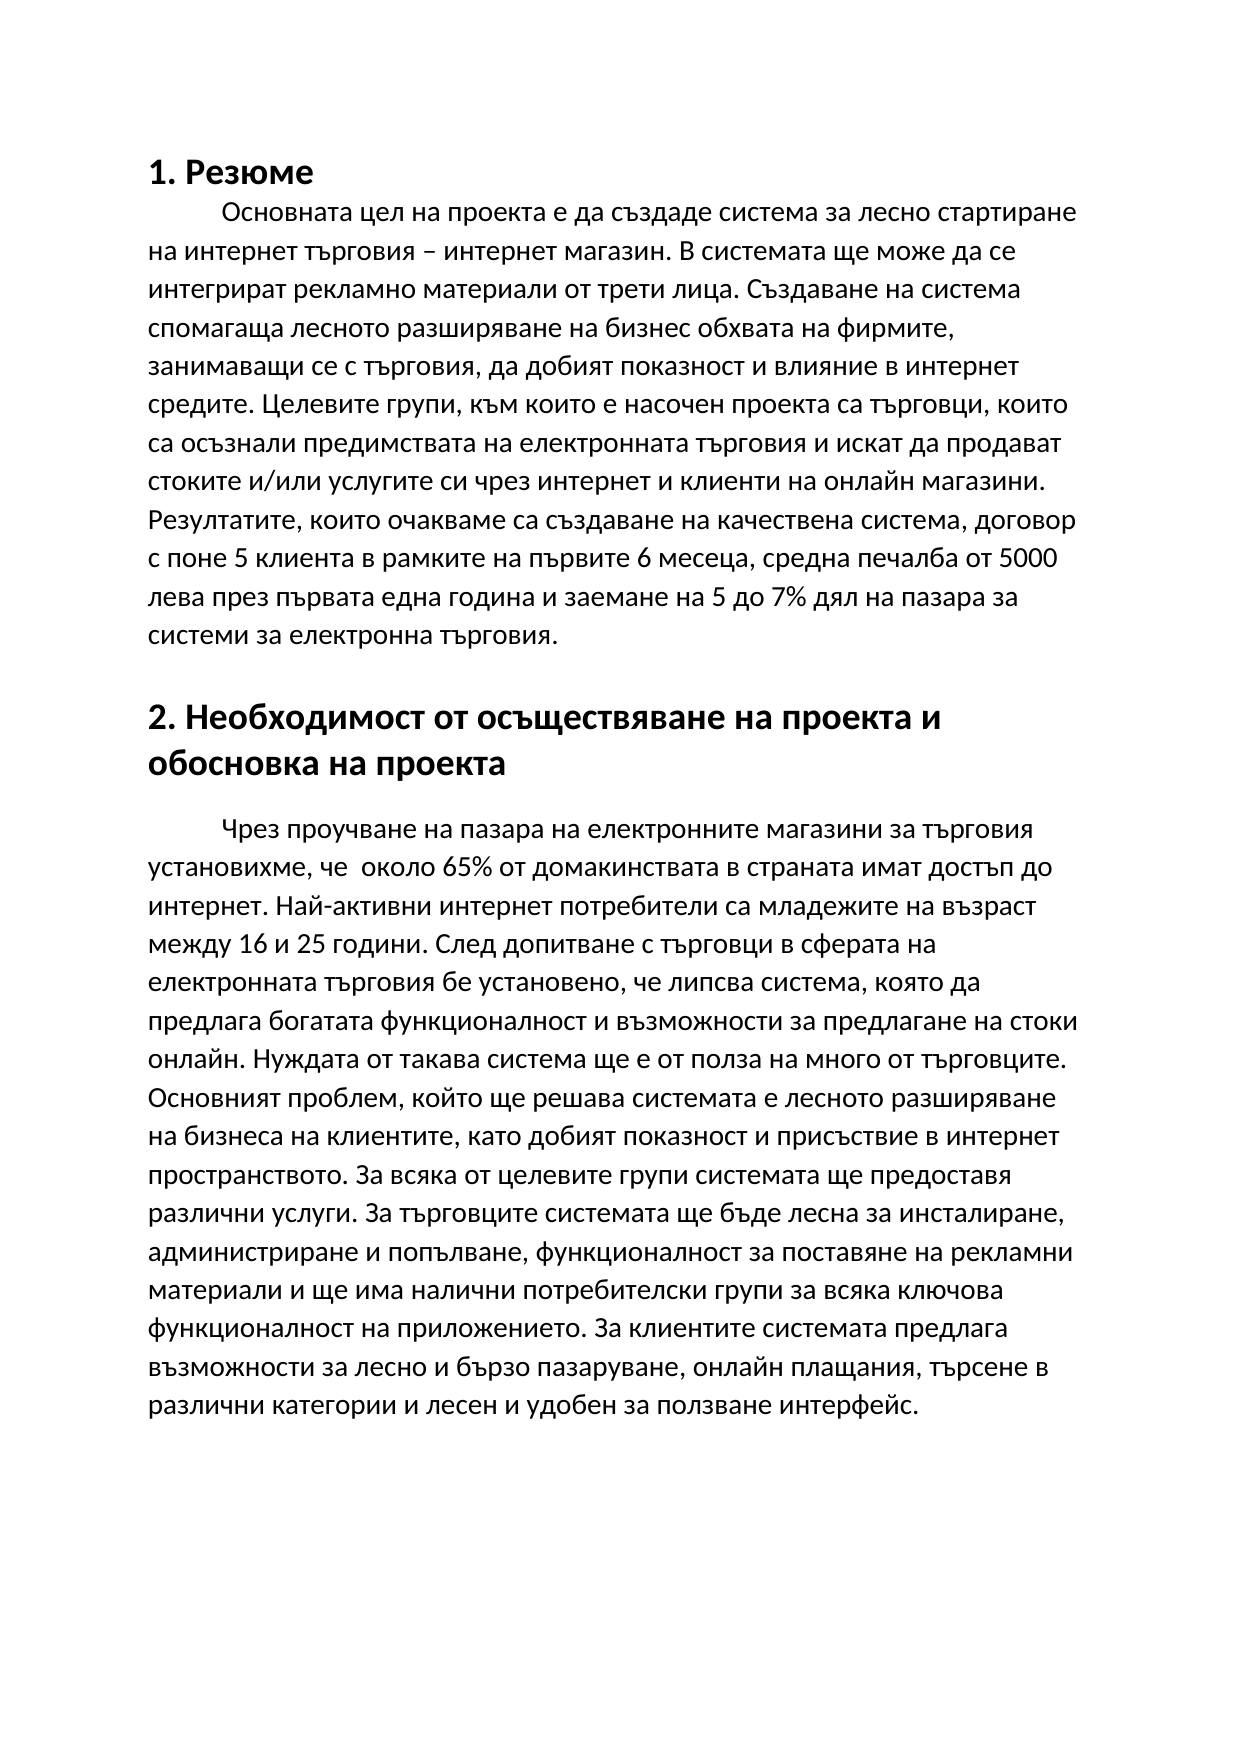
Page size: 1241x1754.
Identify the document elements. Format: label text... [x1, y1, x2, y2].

text 1. Резюме [148, 148, 1093, 193]
text 2. Необходимост от осъществяване на проекта и обосновка на проекта [148, 693, 1093, 785]
text Основната цел на проекта е да създаде система за лесно стартиране на интернет търговия – интернет магазин. В системата ще може да се интегрират рекламно материали от трети лица. Създаване на система спомагаща лесното разширяване на бизнес обхвата на фирмите, занимаващи се с търговия, да добият показност и влияние в интернет средите. Целевите групи, към които е насочен проекта са търговци, които са осъзнали предимствата на електронната търговия и искат да продават стоките и/или услугите си чрез интернет и клиенти на онлайн магазини. Резултатите, които очакваме са създаване на качествена система, договор с поне 5 клиента в рамките на първите 6 месеца, средна печалба от 5000 лева през първата една година и заемане на 5 до 7% дял на пазара за системи за електронна търговия. [148, 193, 1093, 652]
text Чрез проучване на пазара на електронните магазини за търговия установихме, че около 65% от домакинствата в страната имат достъп до интернет. Най-активни интернет потребители са младежите на възраст между 16 и 25 години. След допитване с търговци в сферата на електронната търговия бе установено, че липсва система, която да предлага богатата функционалност и възможности за предлагане на стоки онлайн. Нуждата от такава система ще е от полза на много от търговците. Основният проблем, който ще решава системата е лесното разширяване на бизнеса на клиентите, като добият показност и присъствие в интернет пространството. За всяка от целевите групи системата ще предоставя различни услуги. За търговците системата ще бъде лесна за инсталиране, администриране и попълване, функционалност за поставяне на рекламни материали и ще има налични потребителски групи за всяка ключова функционалност на приложението. За клиентите системата предлага възможности за лесно и бързо пазаруване, онлайн плащания, търсене в различни категории и лесен и удобен за ползване интерфейс. [148, 810, 1093, 1422]
